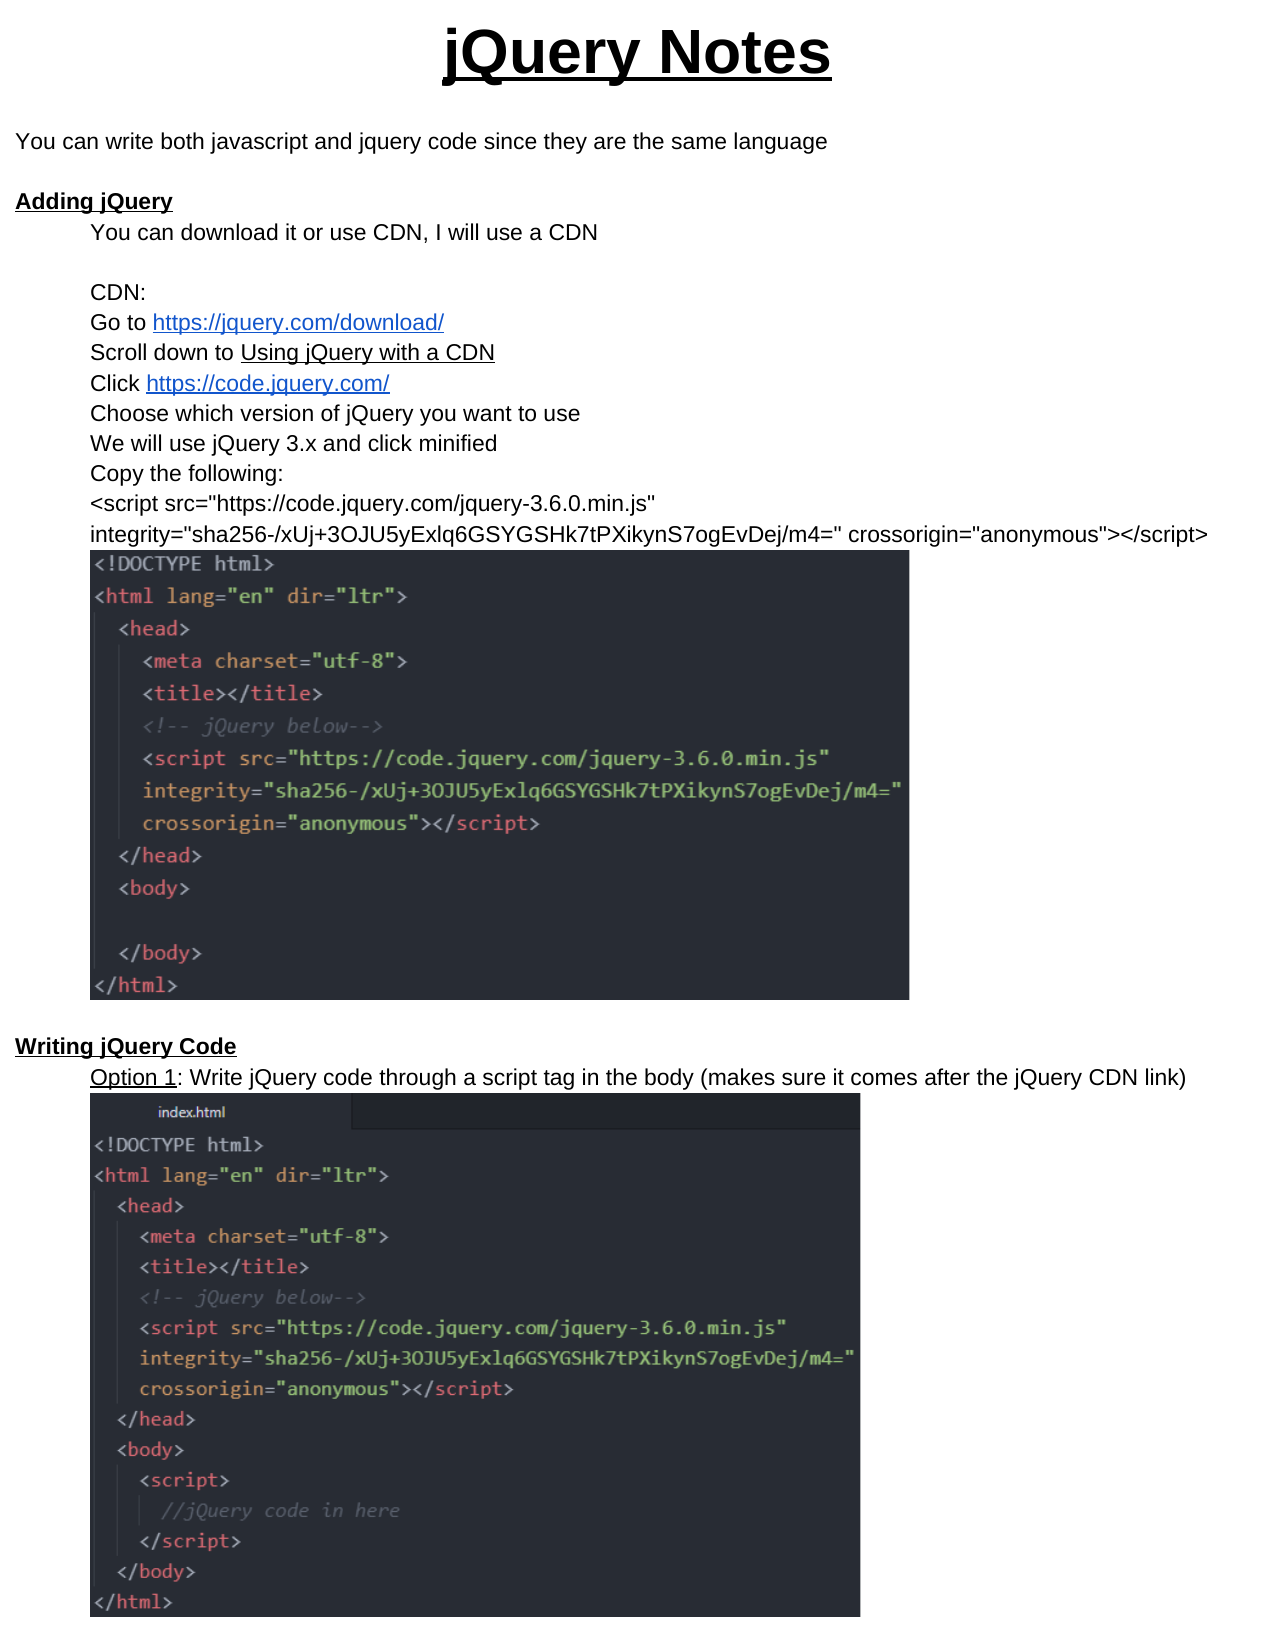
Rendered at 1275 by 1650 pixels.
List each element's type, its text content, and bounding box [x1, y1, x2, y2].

text Writing jQuery Code [15, 1033, 1260, 1059]
picture [90, 1093, 861, 1617]
text Copy the following: [90, 460, 1260, 486]
text Click https://code.jquery.com/ [90, 369, 1260, 396]
text Adding jQuery [15, 188, 1260, 214]
text Scroll down to Using jQuery with a CDN [90, 339, 1260, 366]
text You can write both javascript and jquery code since they are the same language [15, 128, 1260, 154]
picture [90, 550, 910, 1000]
text You can download it or use CDN, I will use a CDN [90, 218, 1260, 245]
text Go to https://jquery.com/download/ [90, 309, 1260, 335]
text jQuery Notes [15, 15, 1260, 87]
text We will use jQuery 3.x and click minified [90, 430, 1260, 456]
text CDN: [90, 279, 1260, 305]
text <script src="https://code.jquery.com/jquery-3.6.0.min.js" integrity="sha256-/xUj+3OJU5yExlq6GSYGSHk7tPXikynS7ogEvDej/m4=" crossorigin="anonymous"></script> [90, 490, 1260, 547]
text Choose which version of jQuery you want to use [90, 400, 1260, 426]
text Option 1: Write jQuery code through a script tag in the body (makes sure it comes after the jQuery CDN link) [15, 1063, 1260, 1090]
